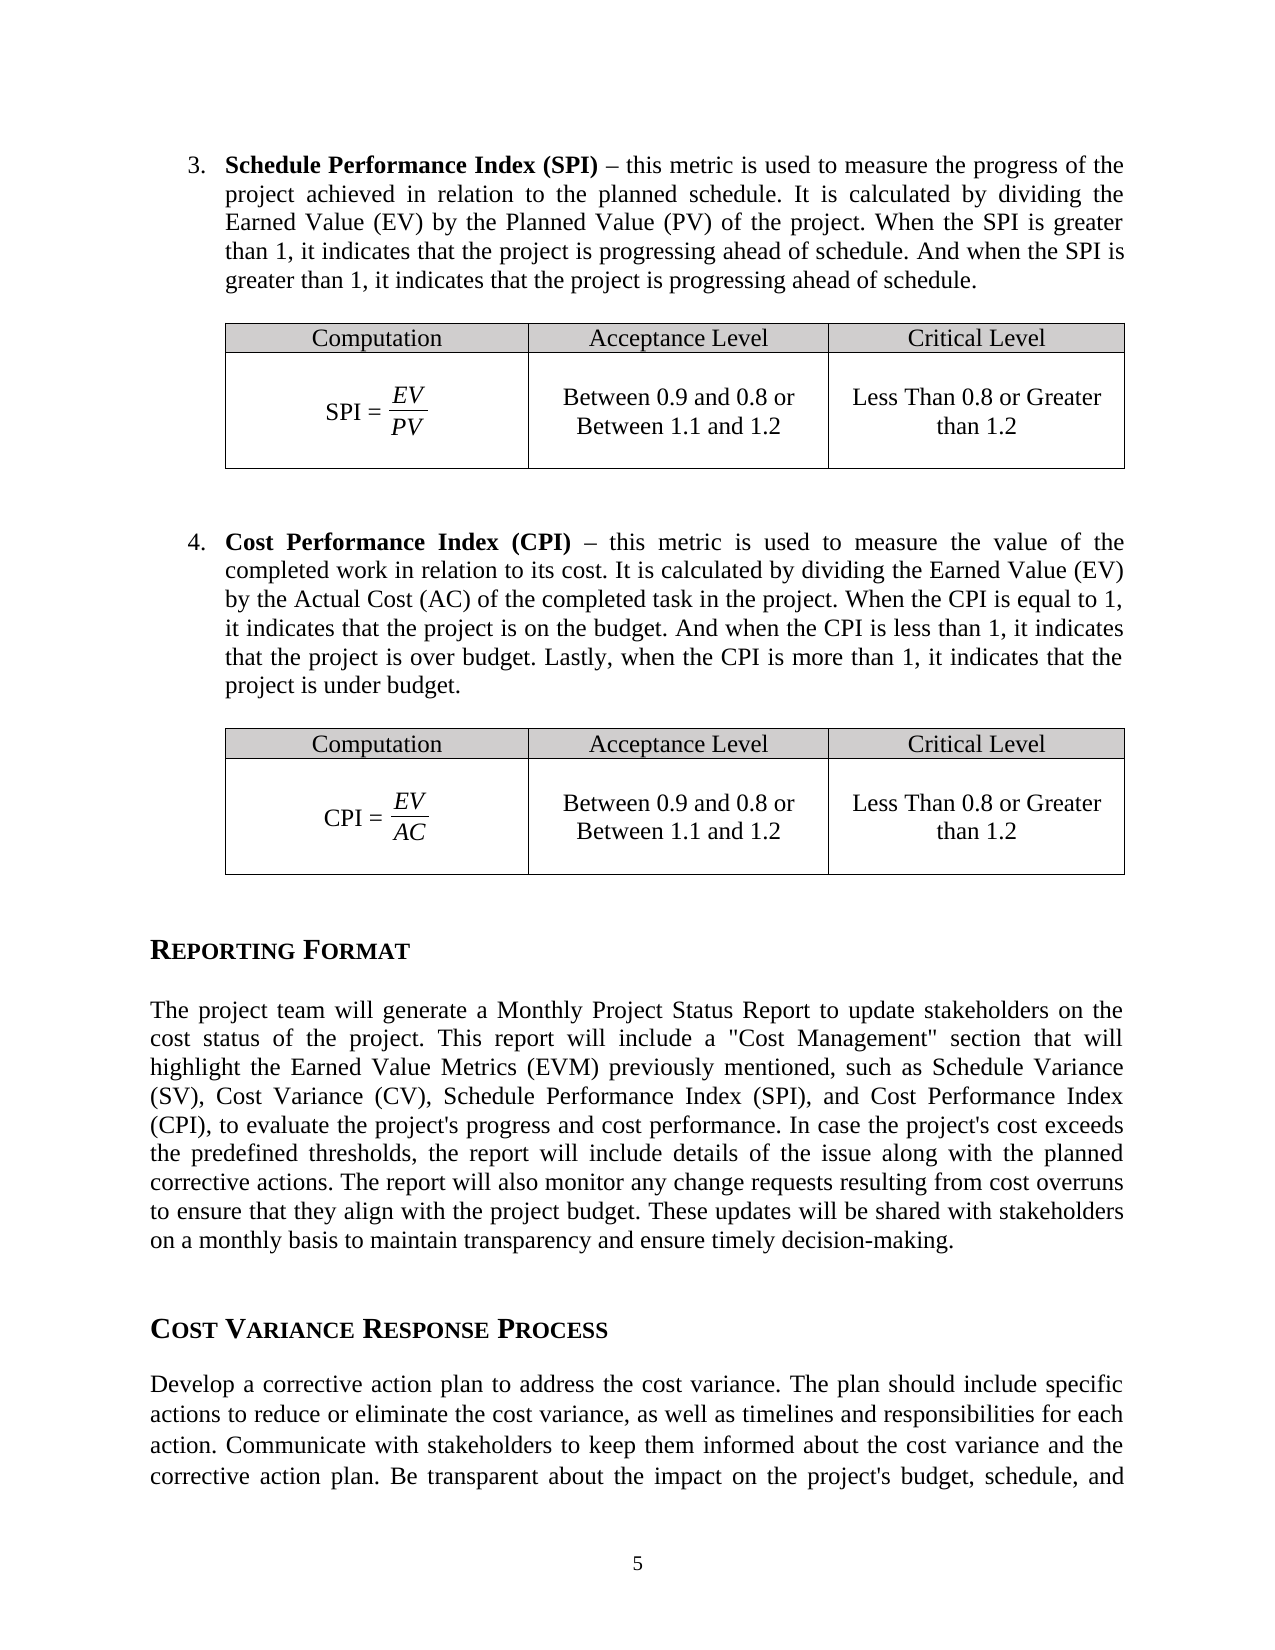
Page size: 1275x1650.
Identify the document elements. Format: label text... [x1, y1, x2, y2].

table_header Critical Level [829, 324, 1124, 352]
table_header Computation [226, 324, 528, 352]
table_header Critical Level [829, 729, 1124, 758]
table_cell Between 0.9 and 0.8 or Between 1.1 and 1.2 [529, 353, 828, 468]
list Schedule Performance Index (SPI) – this metric is used to measure the progress of the project achieved in relation to the planned schedule. It is calculated by dividing the Earned Value (EV) by the Planned Value (PV) of the project. When the SPI is greater than 1, it indicates that the project is progressing ahead of schedule. And when the SPI is greater than 1, it indicates that the project is progressing ahead of schedule. [187, 150, 1125, 294]
subtitle Reporting Format [150, 932, 1125, 966]
table_header Acceptance Level [529, 729, 828, 758]
subtitle Variance Response Process [150, 1311, 1125, 1344]
table_header Acceptance Level [529, 324, 828, 352]
table_header Computation [226, 729, 528, 758]
table_cell Less Than 0.8 or Greater than 1.2 [829, 759, 1124, 874]
table_cell CPI = [226, 759, 528, 874]
table_cell Between 0.9 and 0.8 or Between 1.1 and 1.2 [529, 759, 828, 874]
table_cell SPI = [226, 353, 528, 468]
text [150, 1369, 1125, 1489]
list Cost Performance Index (CPI) – this metric is used to measure the value of the completed work in relation to its cost. It is calculated by dividing the Earned Value (EV) by the Actual Cost (AC) of the completed task in the project. When the CPI is equal to 1, it indicates that the project is on the budget. And when the CPI is less than 1, it indicates that the project is over budget. Lastly, when the CPI is more than 1, it indicates that the project is under budget. [187, 527, 1125, 699]
text The project team will generate a Monthly Project Status Report to update stakeholders on the cost status of the project. This report will include a "Cost Management" section that will highlight the Earned Value Metrics (EVM) previously mentioned, such as Schedule Variance (SV), Cost Variance (CV), Schedule Performance Index (SPI), and Cost Performance Index (CPI), to evaluate the project's progress and cost performance. In case the project's cost exceeds the predefined thresholds, the report will include details of the issue along with the planned corrective actions. The report will also monitor any change requests resulting from cost overruns to ensure that they align with the project budget. These updates will be shared with stakeholders on a monthly basis to maintain transparency and ensure timely decision-making. [150, 995, 1125, 1253]
table_cell Less Than 0.8 or Greater than 1.2 [829, 353, 1124, 468]
